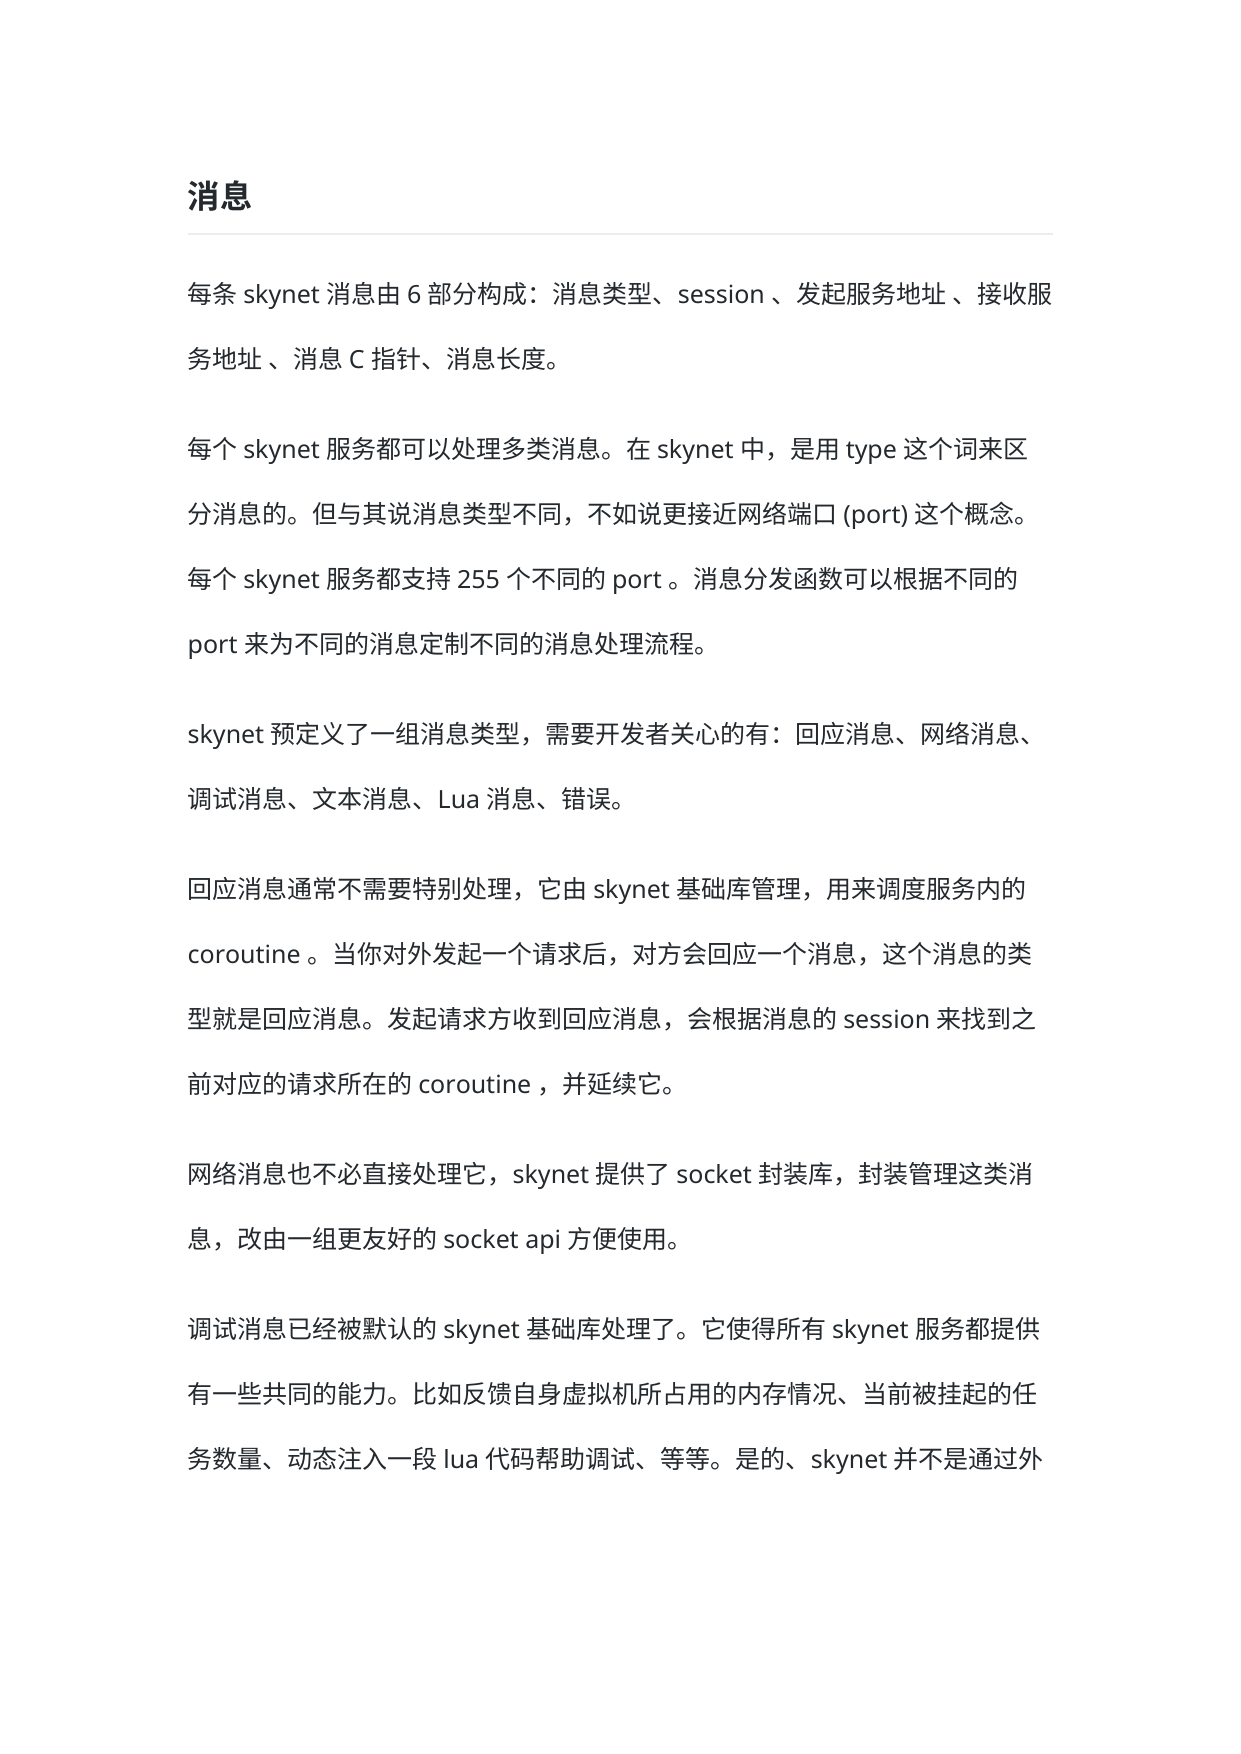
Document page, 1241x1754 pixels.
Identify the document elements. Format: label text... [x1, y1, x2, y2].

text skynet 预定义了一组消息类型，需要开发者关心的有：回应消息、网络消息、调试消息、文本消息、Lua 消息、错误。 [187, 700, 1053, 830]
text 每个 skynet 服务都可以处理多类消息。在 skynet 中，是用 type 这个词来区分消息的。但与其说消息类型不同，不如说更接近网络端口 (port) 这个概念。每个 skynet 服务都支持 255 个不同的 port 。消息分发函数可以根据不同的 port 来为不同的消息定制不同的消息处理流程。 [187, 415, 1053, 675]
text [187, 1295, 1053, 1490]
text 回应消息通常不需要特别处理，它由 skynet 基础库管理，用来调度服务内的 coroutine 。当你对外发起一个请求后，对方会回应一个消息，这个消息的类型就是回应消息。发起请求方收到回应消息，会根据消息的 session 来找到之前对应的请求所在的 coroutine ，并延续它。 [187, 855, 1053, 1115]
subtitle 消息 [187, 162, 1053, 235]
text 每条 skynet 消息由 6 部分构成：消息类型、session 、发起服务地址 、接收服务地址 、消息 C 指针、消息长度。 [187, 260, 1053, 390]
text 网络消息也不必直接处理它，skynet 提供了 socket 封装库，封装管理这类消息，改由一组更友好的 socket api 方便使用。 [187, 1140, 1053, 1270]
